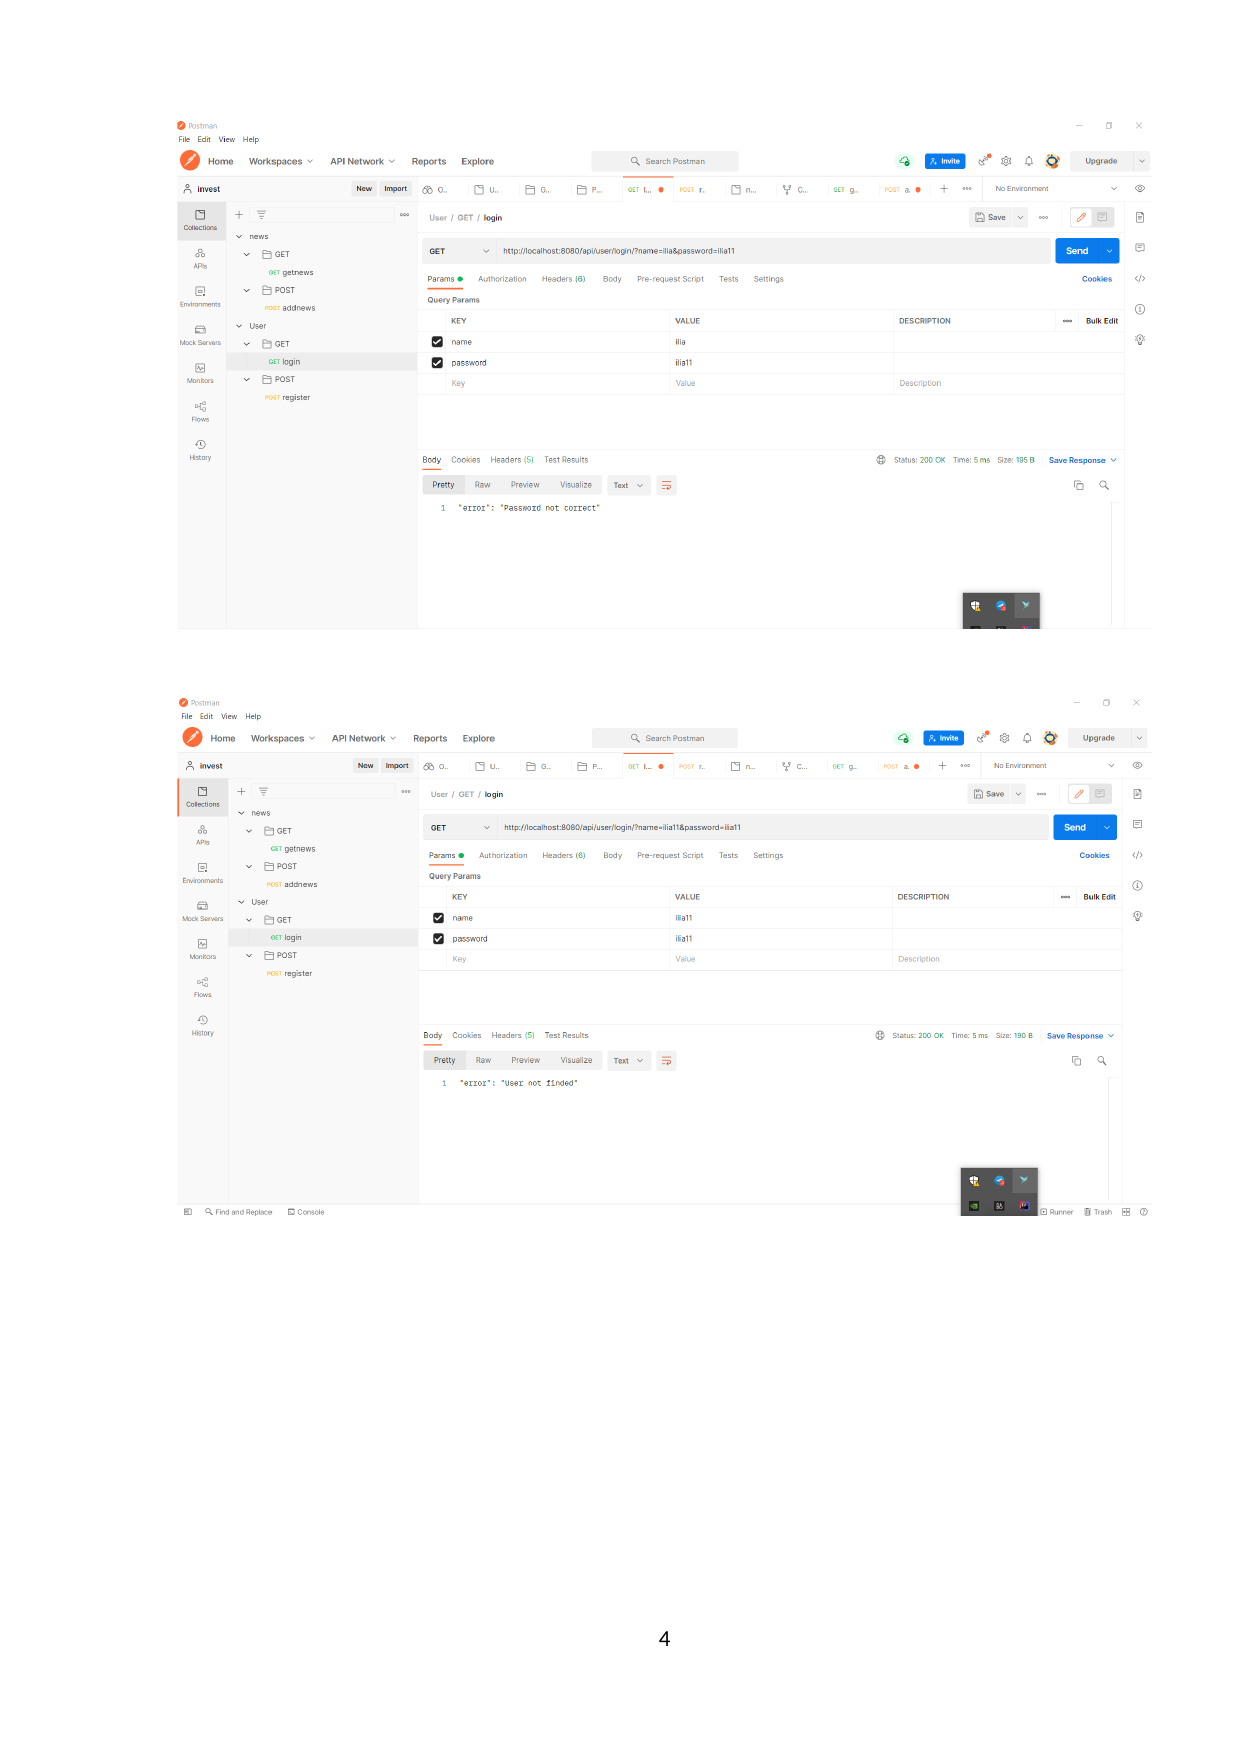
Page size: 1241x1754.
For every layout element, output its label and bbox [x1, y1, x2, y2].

picture [177, 695, 1152, 1216]
picture [177, 118, 1152, 629]
